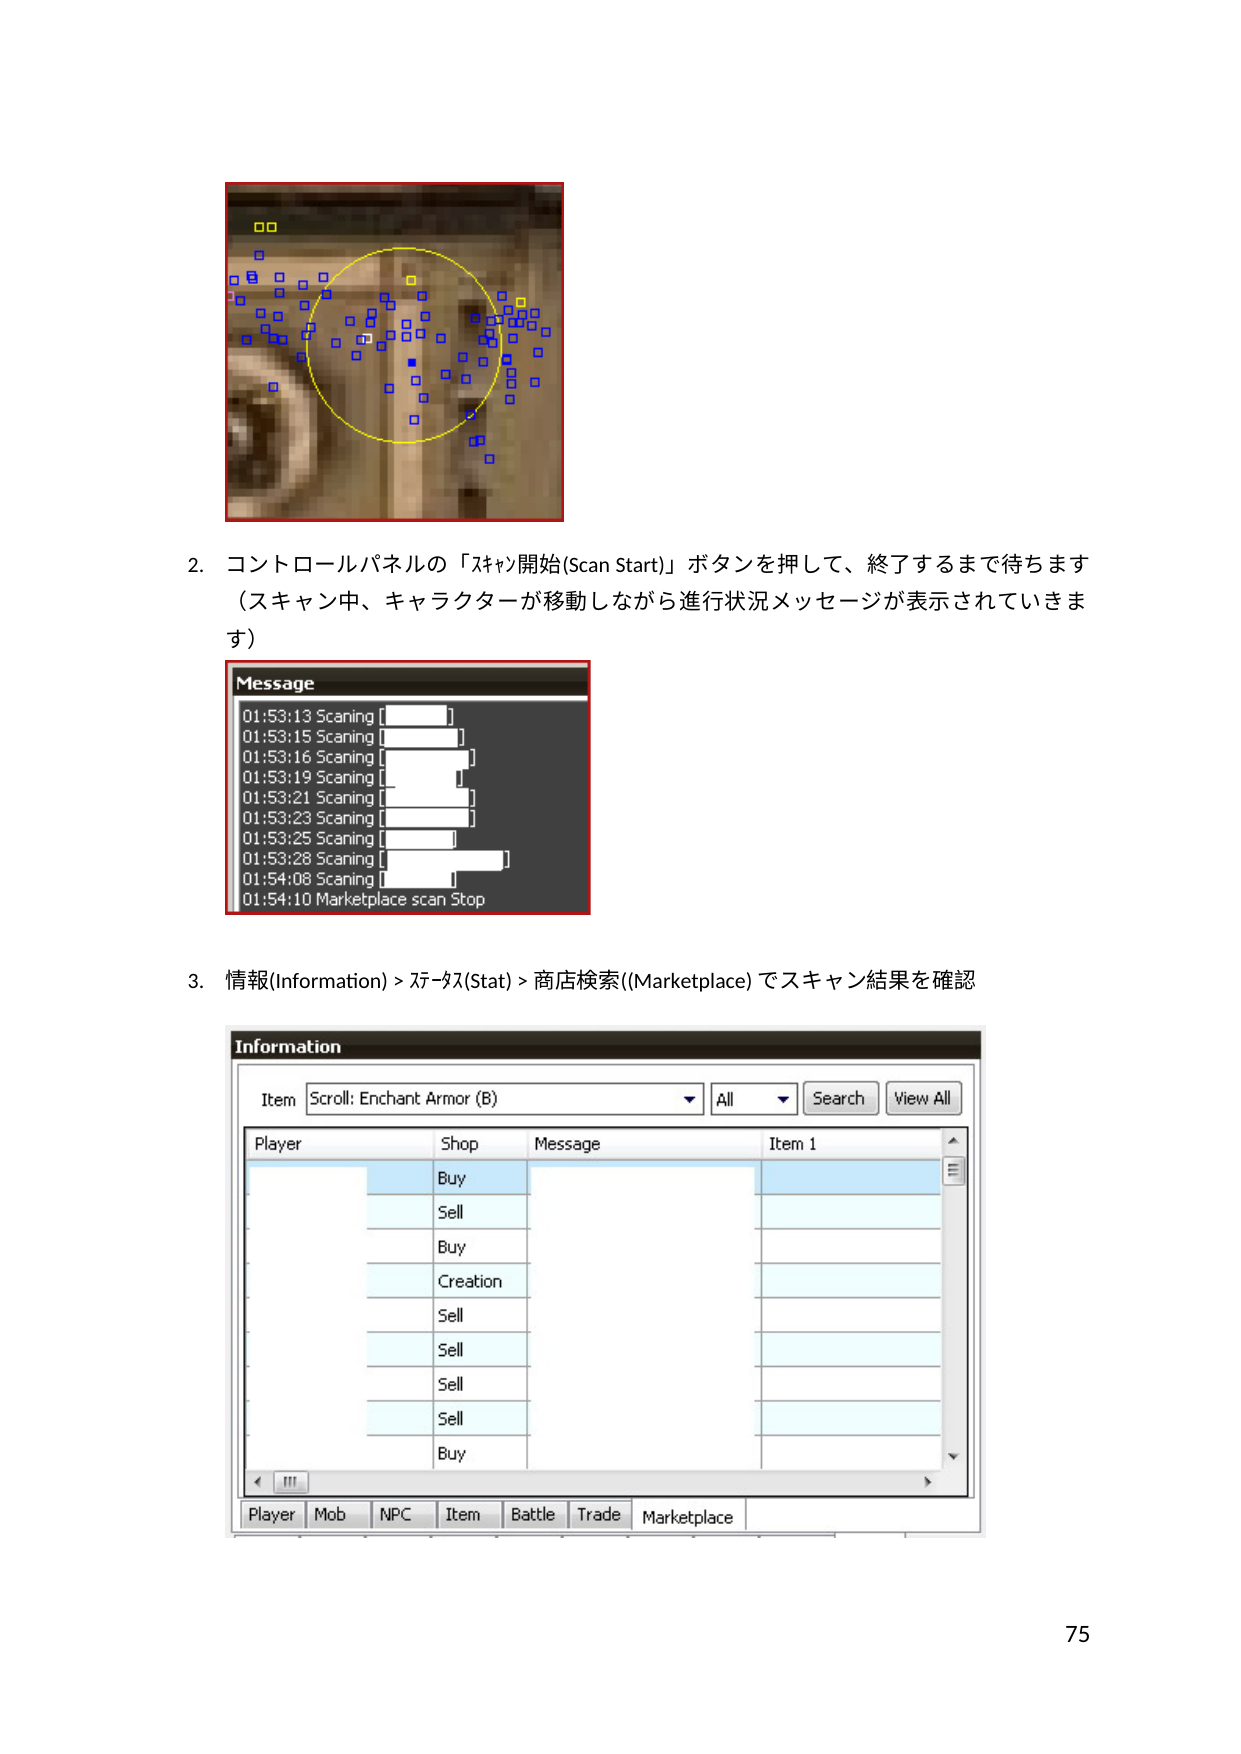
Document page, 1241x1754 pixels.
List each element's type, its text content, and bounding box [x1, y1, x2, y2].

picture [225, 660, 591, 915]
list コントロールパネルの「ｽｷｬﾝ開始(Scan Start)」ボタンを押して、終了するまで待ちます（スキャン中、キャラクターが移動しながら進行状況メッセージが表示されていきます） [187, 544, 1090, 656]
picture [225, 1025, 986, 1538]
list 情報(Information) > ｽﾃｰﾀｽ(Stat) > 商店検索((Marketplace) でスキャン結果を確認 [187, 961, 1090, 998]
picture [225, 182, 564, 522]
